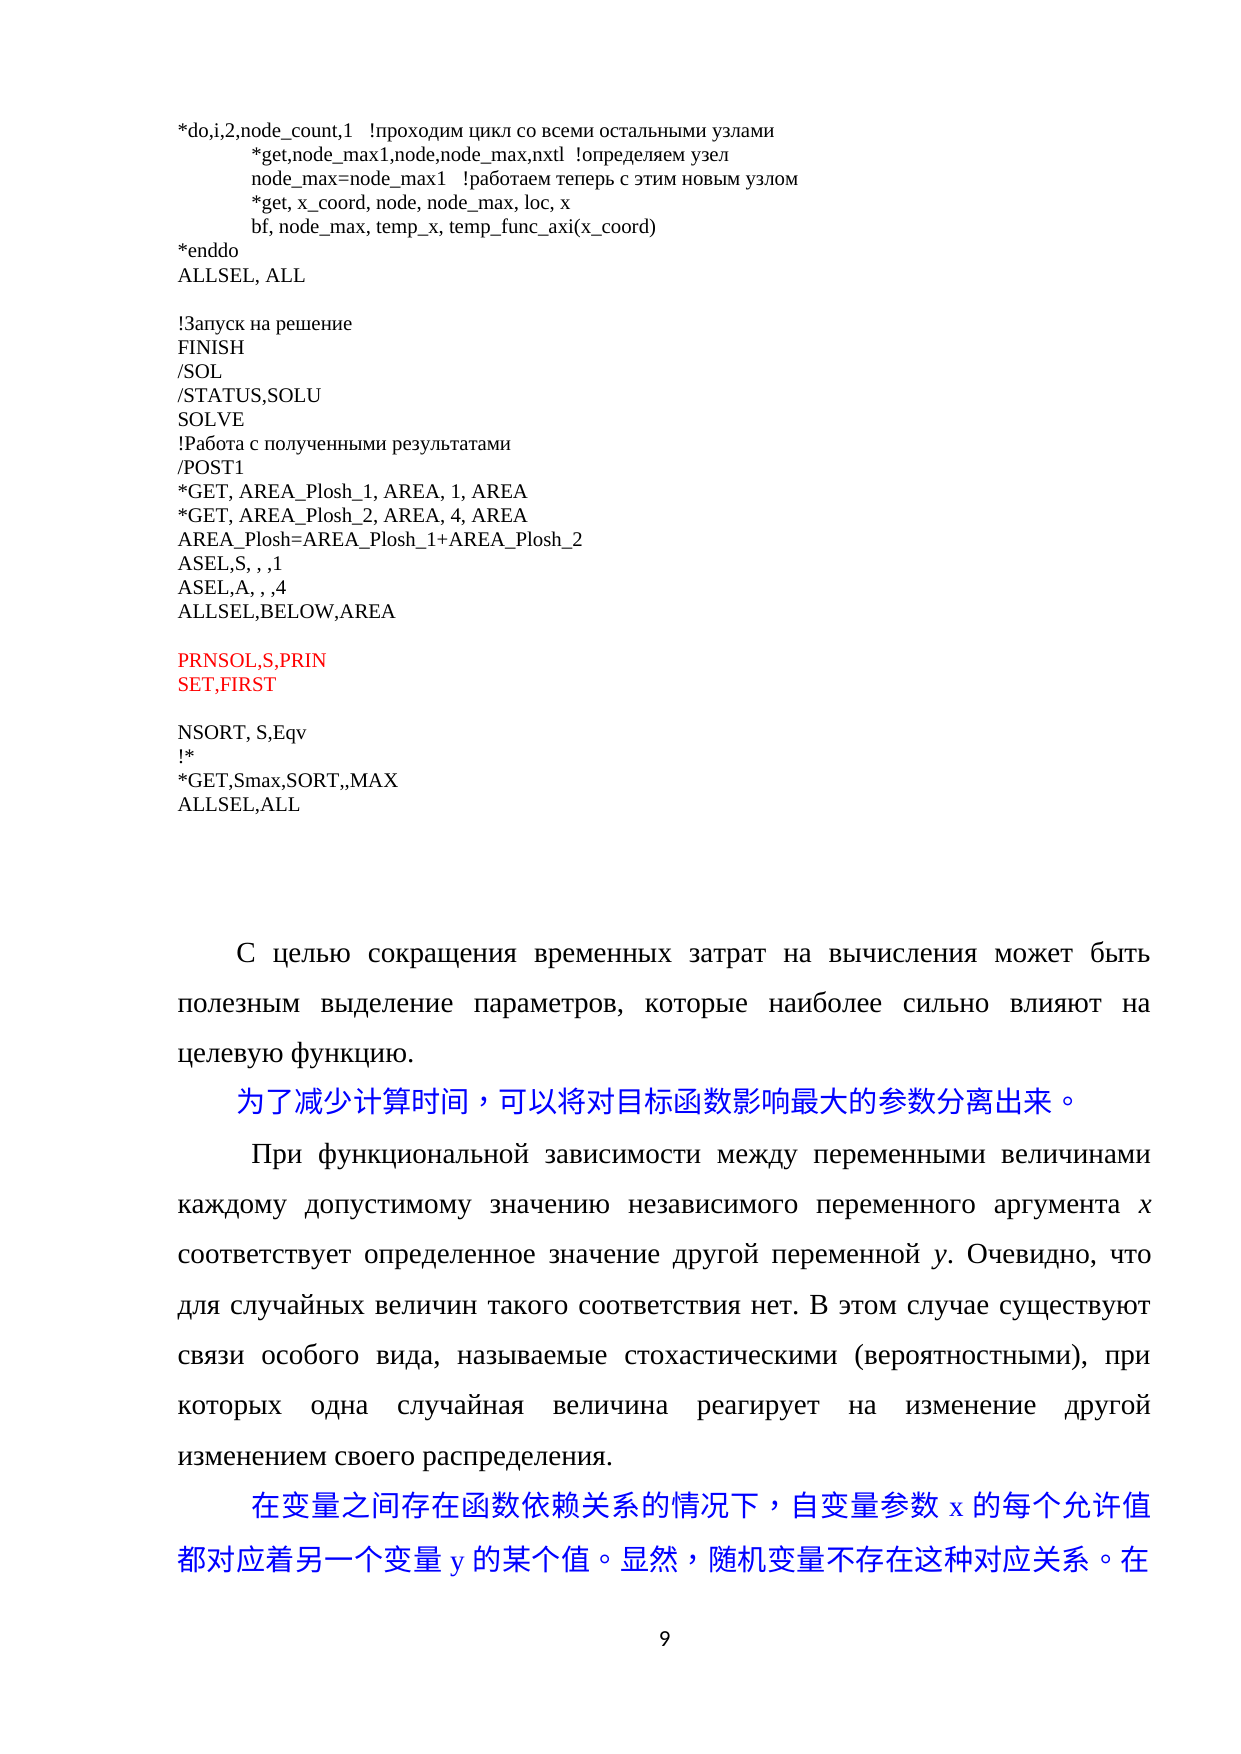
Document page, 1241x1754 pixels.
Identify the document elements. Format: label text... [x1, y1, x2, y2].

text AREA_Plosh=AREA_Plosh_1+AREA_Plosh_2 [177, 527, 1152, 551]
text *get,node_max1,node,node_max,nxtl !определяем узел [177, 142, 1152, 166]
text /STATUS,SOLU [177, 383, 1152, 407]
text *GET,Smax,SORT,,MAX [177, 768, 1152, 792]
text !Работа с полученными результатами [177, 431, 1152, 455]
text *enddo [177, 238, 1152, 262]
text !* [177, 744, 1152, 768]
text PRNSOL,S,PRIN [177, 647, 1152, 672]
text 为了减少计算时间，可以将对目标函数影响最大的参数分离出来。 [177, 1086, 1152, 1119]
text SET,FIRST [177, 672, 1152, 696]
text С целью сокращения временных затрат на вычисления может быть полезным выделение параметров, которые наиболее сильно влияют на целевую функцию. [177, 935, 1152, 1069]
text NSORT, S,Eqv [177, 720, 1152, 744]
text node_max=node_max1 !работаем теперь с этим новым узлом [177, 166, 1152, 190]
text При функциональной зависимости между переменными величинами каждому допустимому значению независимого переменного аргумента x соответствует определенное значение другой переменной y. Очевидно, что для случайных величин такого соответствия нет. В этом случае существуют связи особого вида, называемые стохастическими (вероятностными), при которых одна случайная величина реагирует на изменение другой изменением своего распределения. [177, 1136, 1152, 1471]
text /SOL [177, 359, 1152, 383]
text ALLSEL, ALL [177, 262, 1152, 287]
text ALLSEL,ALL [177, 792, 1152, 816]
text *GET, AREA_Plosh_1, AREA, 1, AREA [177, 479, 1152, 503]
text *get, x_coord, node, node_max, loc, x [177, 190, 1152, 214]
text !Запуск на решение [177, 311, 1152, 335]
text ASEL,S, , ,1 [177, 551, 1152, 575]
text ALLSEL,BELOW,AREA [177, 599, 1152, 623]
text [177, 1488, 1152, 1577]
text /POST1 [177, 455, 1152, 479]
text bf, node_max, temp_x, temp_func_axi(x_coord) [177, 214, 1152, 238]
text ASEL,A, , ,4 [177, 575, 1152, 599]
text *GET, AREA_Plosh_2, AREA, 4, AREA [177, 503, 1152, 527]
text SOLVE [177, 407, 1152, 431]
text *do,i,2,node_count,1 !проходим цикл со всеми остальными узлами [177, 118, 1152, 142]
text FINISH [177, 335, 1152, 359]
